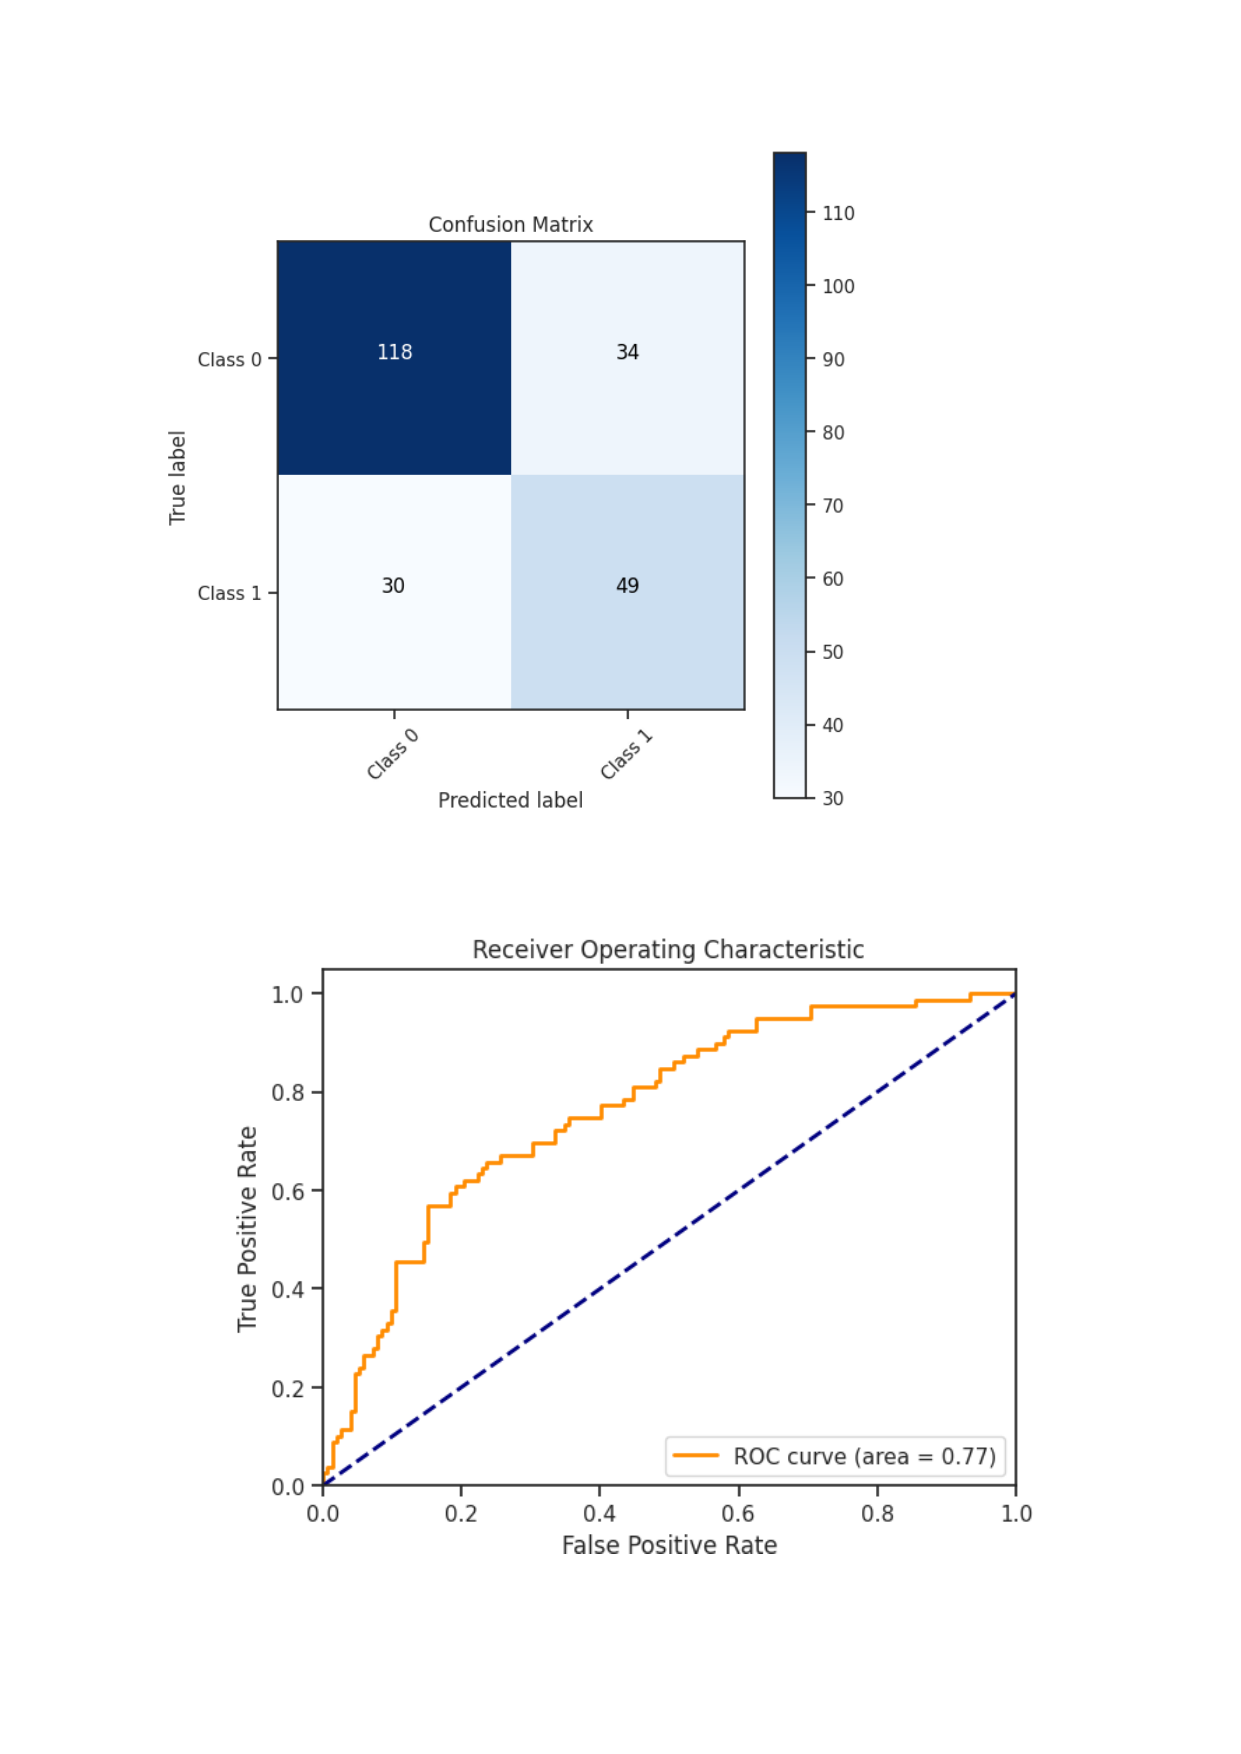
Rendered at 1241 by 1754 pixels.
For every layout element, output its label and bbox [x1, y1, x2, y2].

picture [147, 147, 879, 810]
picture [147, 929, 1093, 1554]
